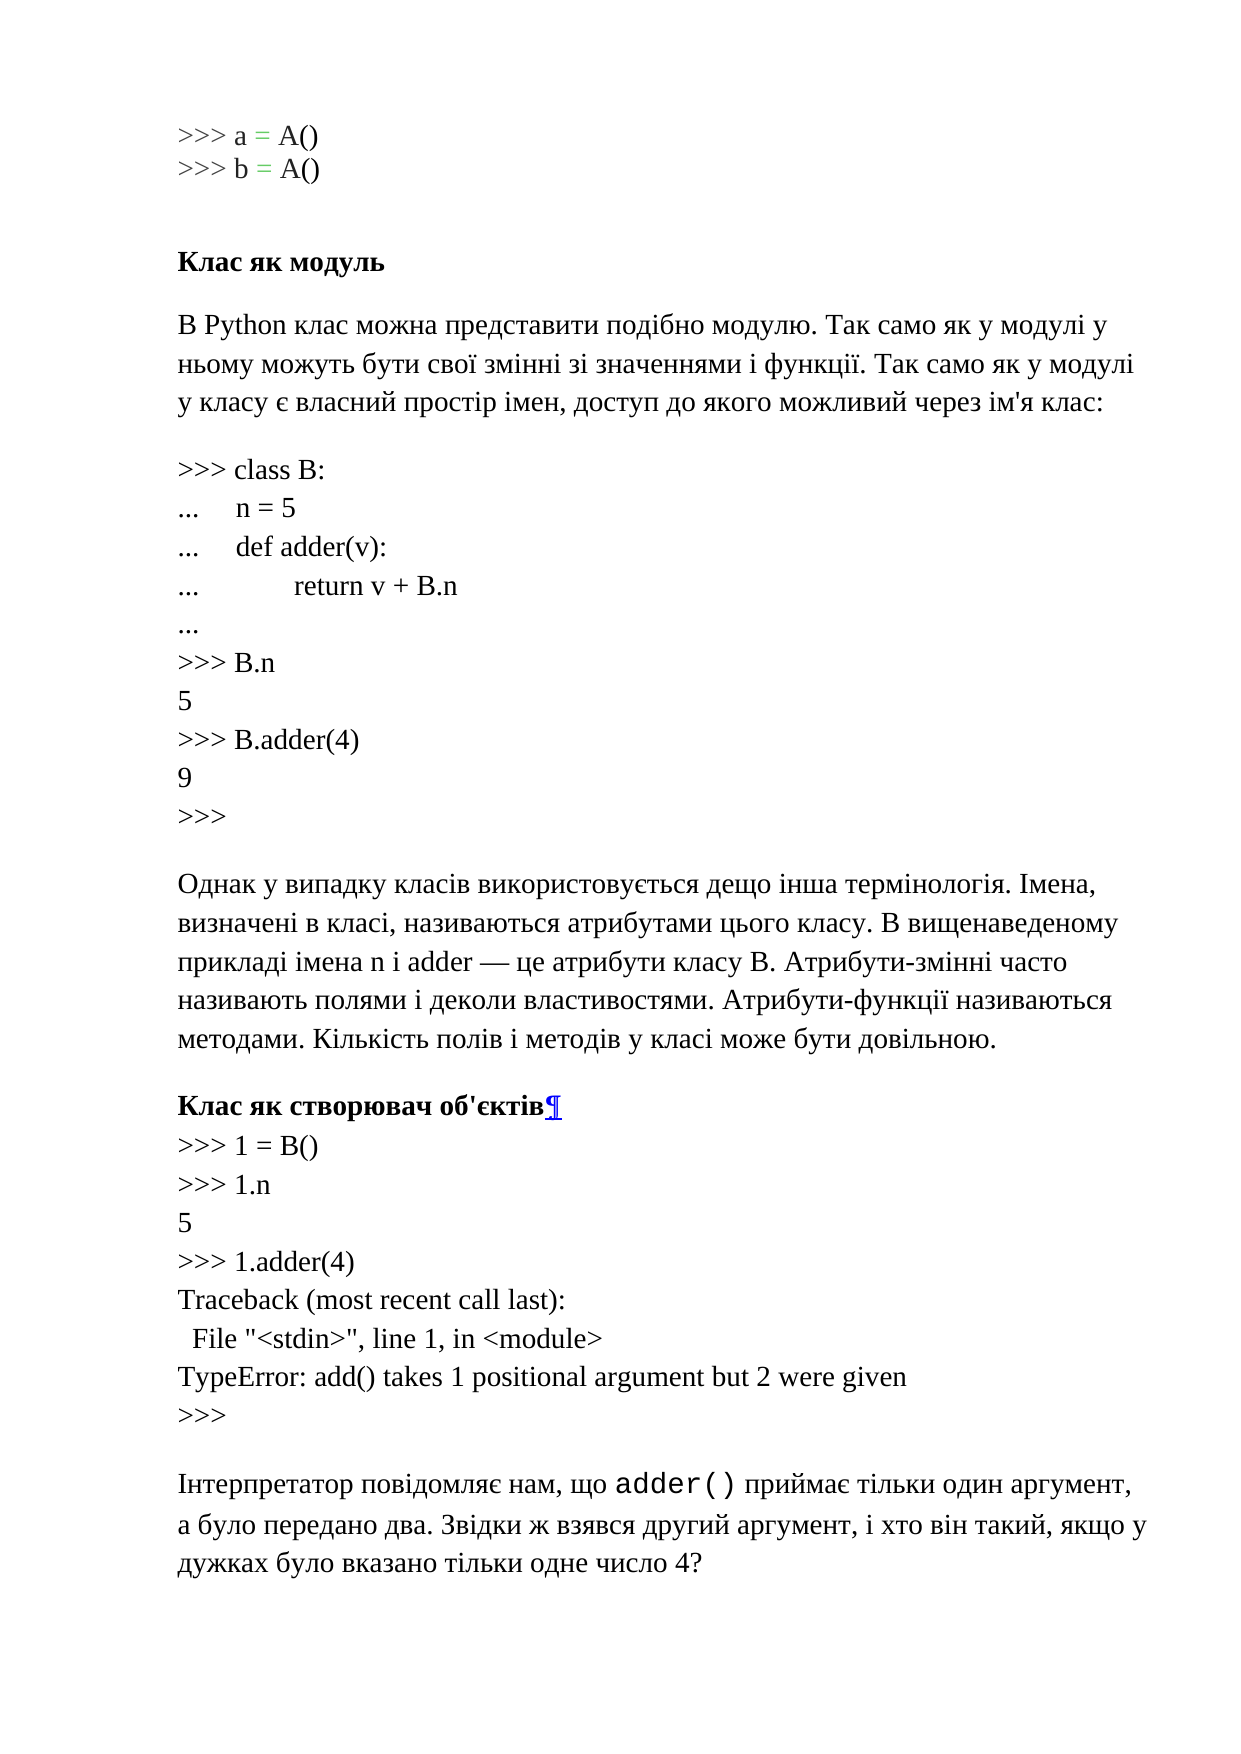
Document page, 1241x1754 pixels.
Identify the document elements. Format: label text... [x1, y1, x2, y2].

text >>> class В: [177, 452, 1152, 486]
text Інтерпретатор повідомляє нам, що adder() приймає тільки один аргумент, а було передано два. Звідки ж взявся другий аргумент, і хто він такий, якщо у дужках було вказано тільки одне число 4? [177, 1466, 1152, 1579]
text TypeError: add() takes 1 positional argument but 2 were given [177, 1359, 1152, 1393]
text 9 [177, 760, 1152, 794]
text 5 [177, 1205, 1152, 1239]
subtitle Клас як модуль [177, 244, 1152, 278]
text ... return v + В.n [177, 568, 1152, 601]
text >>> В.n [177, 645, 1152, 678]
text В Python клас можна представити подібно модулю. Так само як у модулі у ньому можуть бути свої змінні зі значеннями і функції. Так само як у модулі у класу є власний простір імен, доступ до якого можливий через ім'я клас: [177, 307, 1152, 418]
text >>> 1.n [177, 1167, 1152, 1200]
text ... def adder(v): [177, 529, 1152, 563]
text 5 [177, 683, 1152, 717]
text >>> a = A() [177, 118, 1152, 152]
text >>> b = A() [177, 152, 1152, 185]
text >>> 1.adder(4) [177, 1244, 1152, 1277]
text Traceback (most recent call last): [177, 1282, 1152, 1316]
text >>> [177, 1398, 1152, 1432]
subtitle Клас як створювач об'єктів¶ [177, 1088, 1152, 1123]
text File "<stdin>", line 1, in <module> [177, 1321, 1152, 1354]
text Однак у випадку класів використовується дещо інша термінологія. Імена, визначені в класі, називаються атрибутами цього класу. В вищенаведеному прикладі імена n і adder — це атрибути класу B. Атрибути-змінні часто називають полями і деколи властивостями. Атрибути-функції називаються методами. Кількість полів і методів у класі може бути довільною. [177, 867, 1152, 1054]
text ... n = 5 [177, 491, 1152, 524]
text >>> В.adder(4) [177, 722, 1152, 755]
text >>> 1 = В() [177, 1128, 1152, 1162]
text >>> [177, 799, 1152, 832]
text ... [177, 606, 1152, 640]
